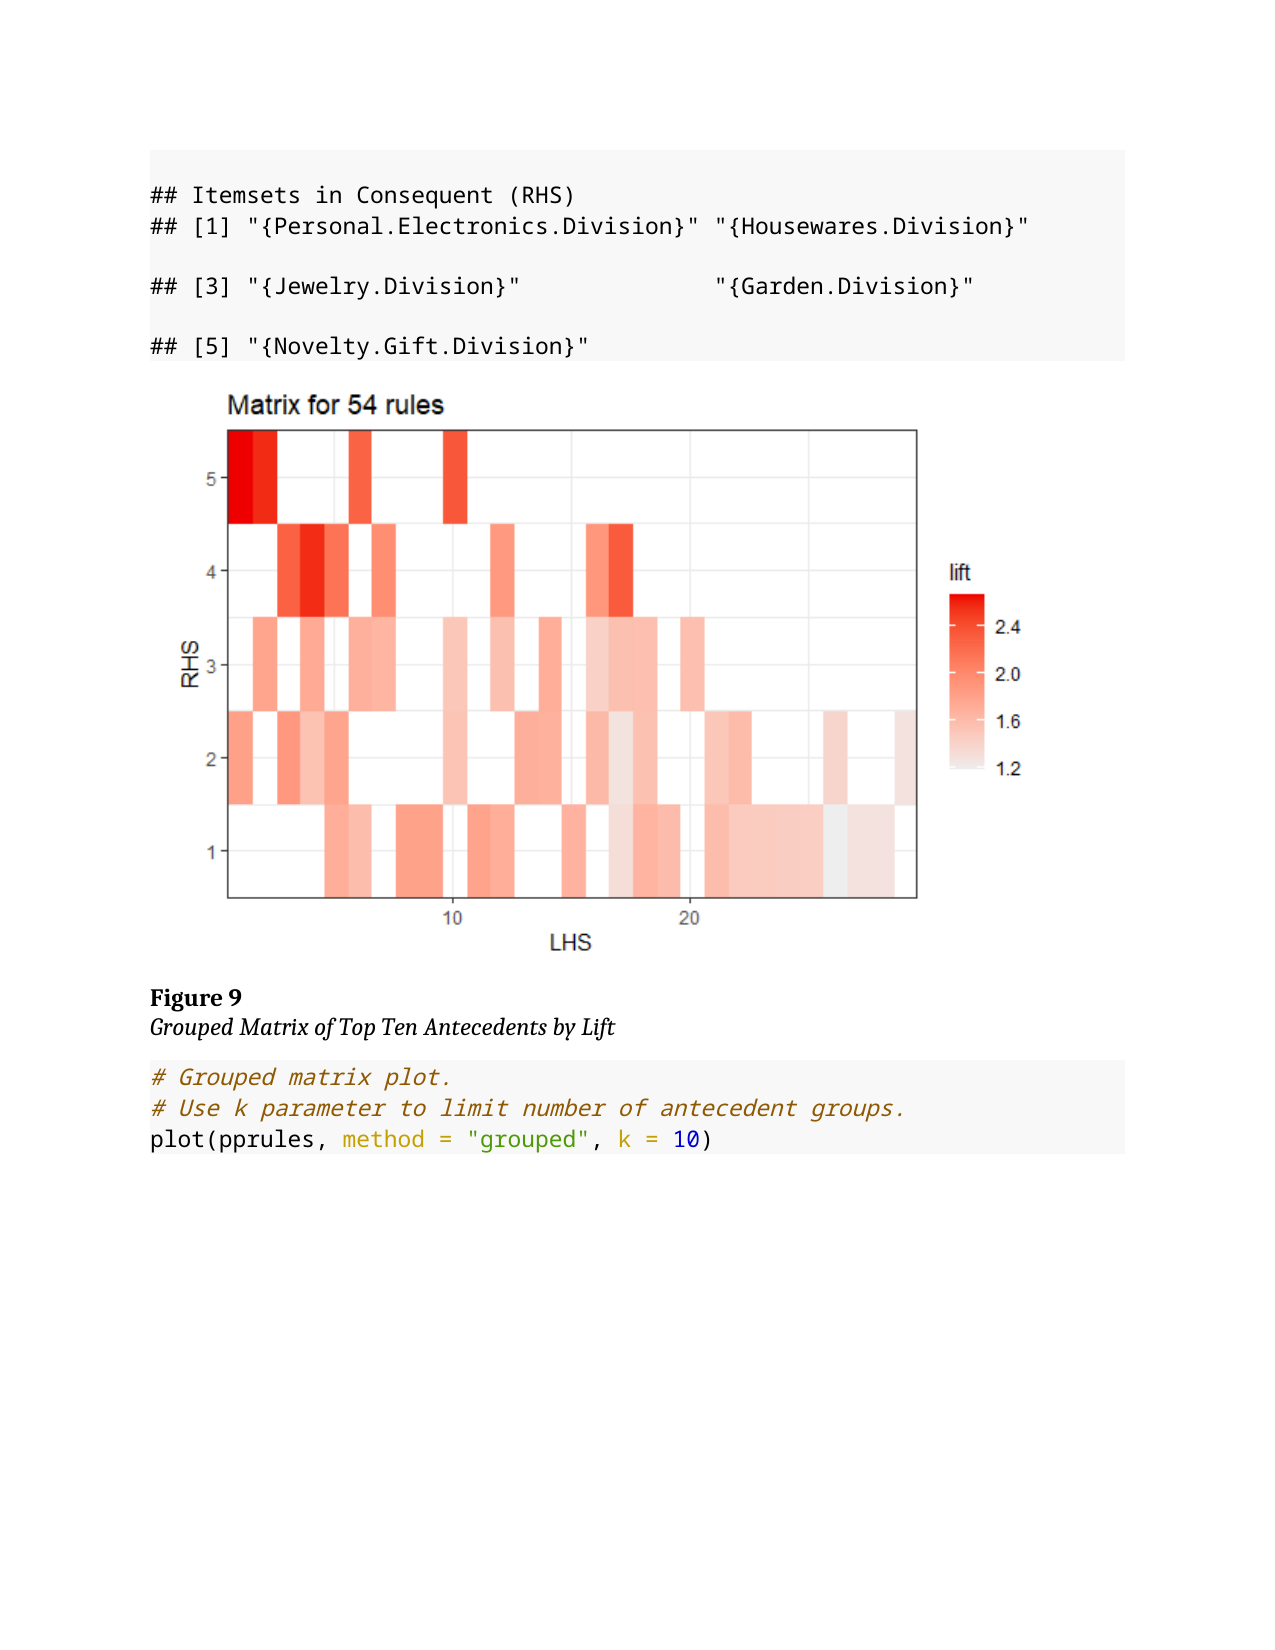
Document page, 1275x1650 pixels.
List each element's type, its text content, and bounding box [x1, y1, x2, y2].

text # Grouped matrix plot. # Use k parameter to limit number of antecedent groups. plot(pprules, method = "grouped", k = 10) [452, 1060, 1125, 1154]
text Figure 9 Grouped Matrix of Top Ten Antecedents by Lift [150, 984, 1125, 1042]
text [150, 150, 1125, 361]
picture [168, 382, 1044, 966]
